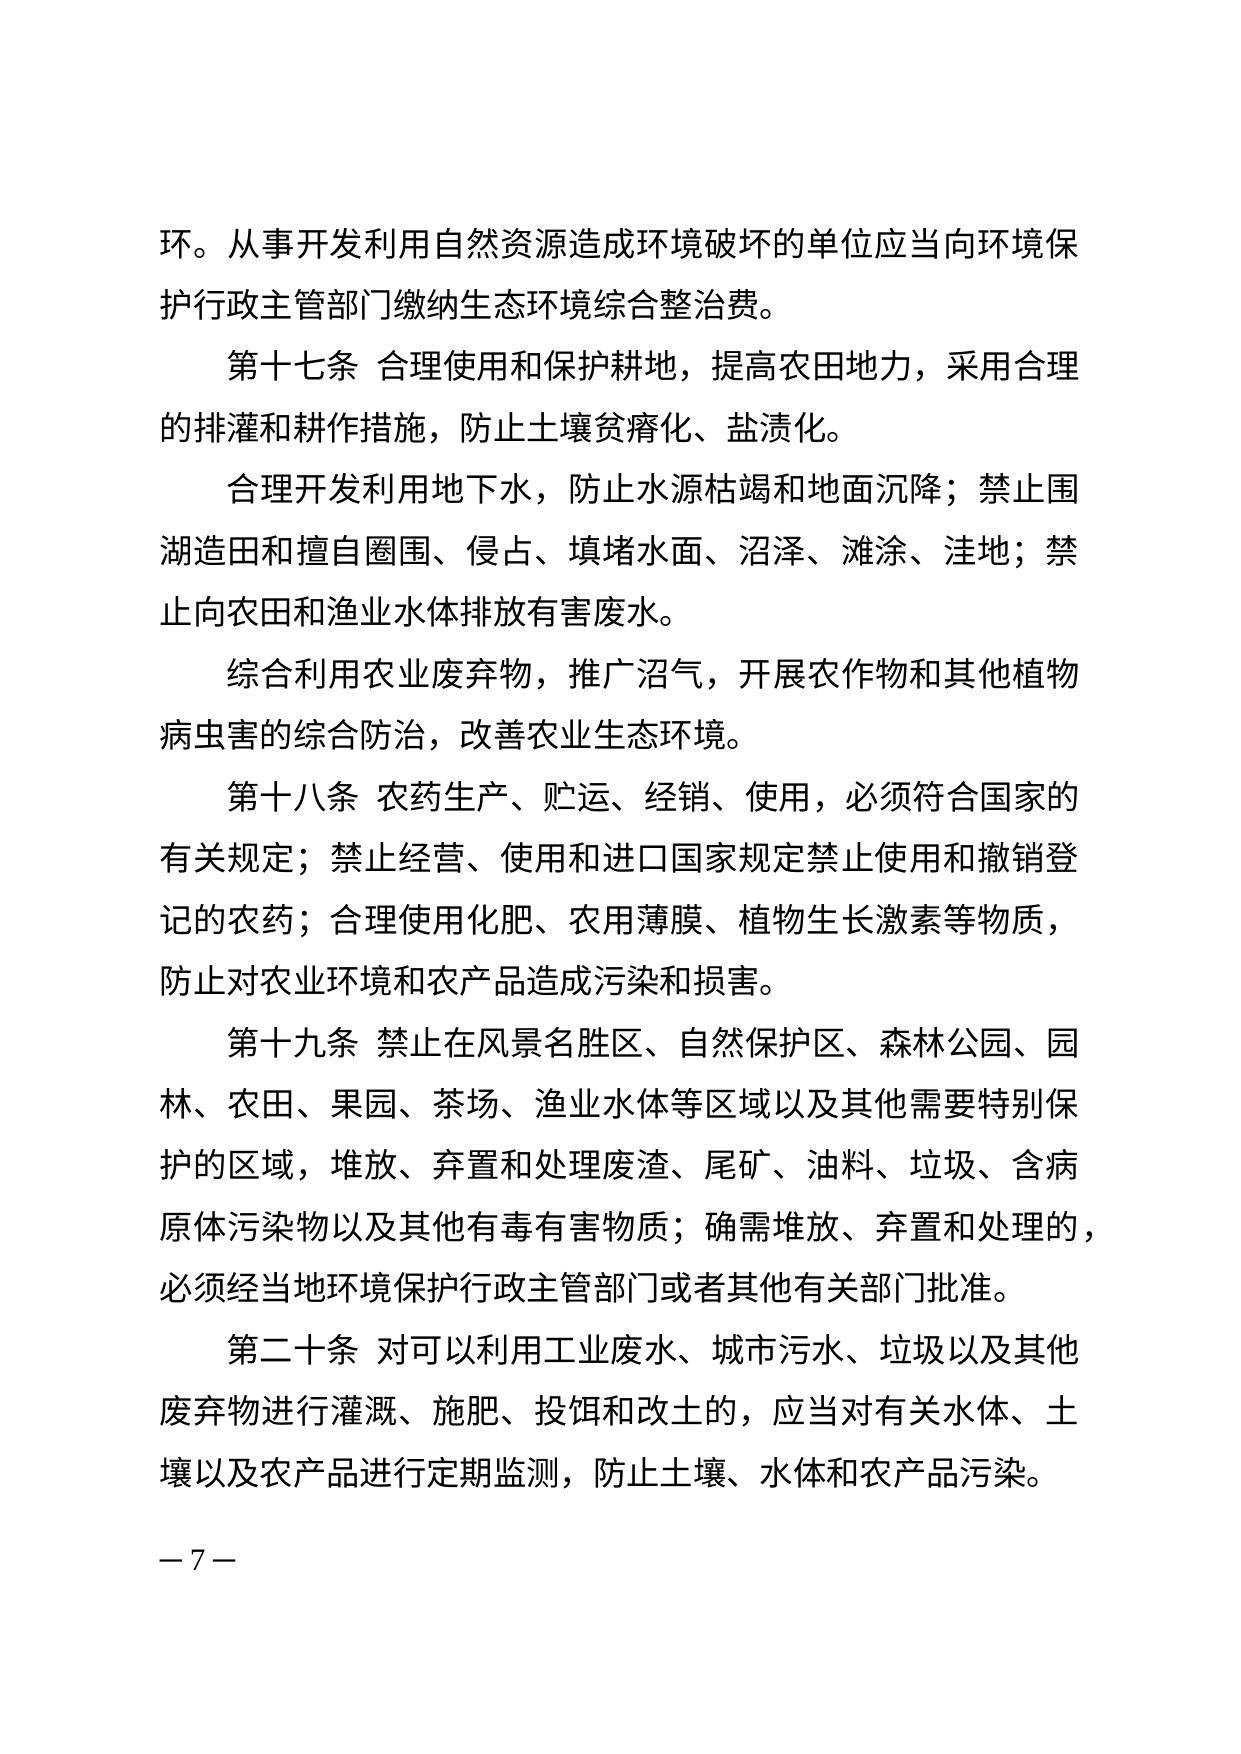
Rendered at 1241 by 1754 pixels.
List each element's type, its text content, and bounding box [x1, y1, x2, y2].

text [159, 207, 1081, 330]
text 综合利用农业废弃物，推广沼气，开展农作物和其他植物病虫害的综合防治，改善农业生态环境。 [159, 637, 1081, 760]
text 第二十条 对可以利用工业废水、城市污水、垃圾以及其他废弃物进行灌溉、施肥、投饵和改土的，应当对有关水体、土壤以及农产品进行定期监测，防止土壤、水体和农产品污染。 [159, 1313, 1081, 1497]
text 第十七条 合理使用和保护耕地，提高农田地力，采用合理的排灌和耕作措施，防止土壤贫瘠化、盐渍化。 [159, 330, 1081, 453]
text 合理开发利用地下水，防止水源枯竭和地面沉降；禁止围湖造田和擅自圈围、侵占、填堵水面、沼泽、滩涂、洼地；禁止向农田和渔业水体排放有害废水。 [159, 453, 1081, 637]
text 第十九条 禁止在风景名胜区、自然保护区、森林公园、园林、农田、果园、茶场、渔业水体等区域以及其他需要特别保护的区域，堆放、弃置和处理废渣、尾矿、油料、垃圾、含病原体污染物以及其他有毒有害物质；确需堆放、弃置和处理的，必须经当地环境保护行政主管部门或者其他有关部门批准。 [159, 1006, 1081, 1313]
text 第十八条 农药生产、贮运、经销、使用，必须符合国家的有关规定；禁止经营、使用和进口国家规定禁止使用和撤销登记的农药；合理使用化肥、农用薄膜、植物生长激素等物质，防止对农业环境和农产品造成污染和损害。 [159, 760, 1081, 1006]
